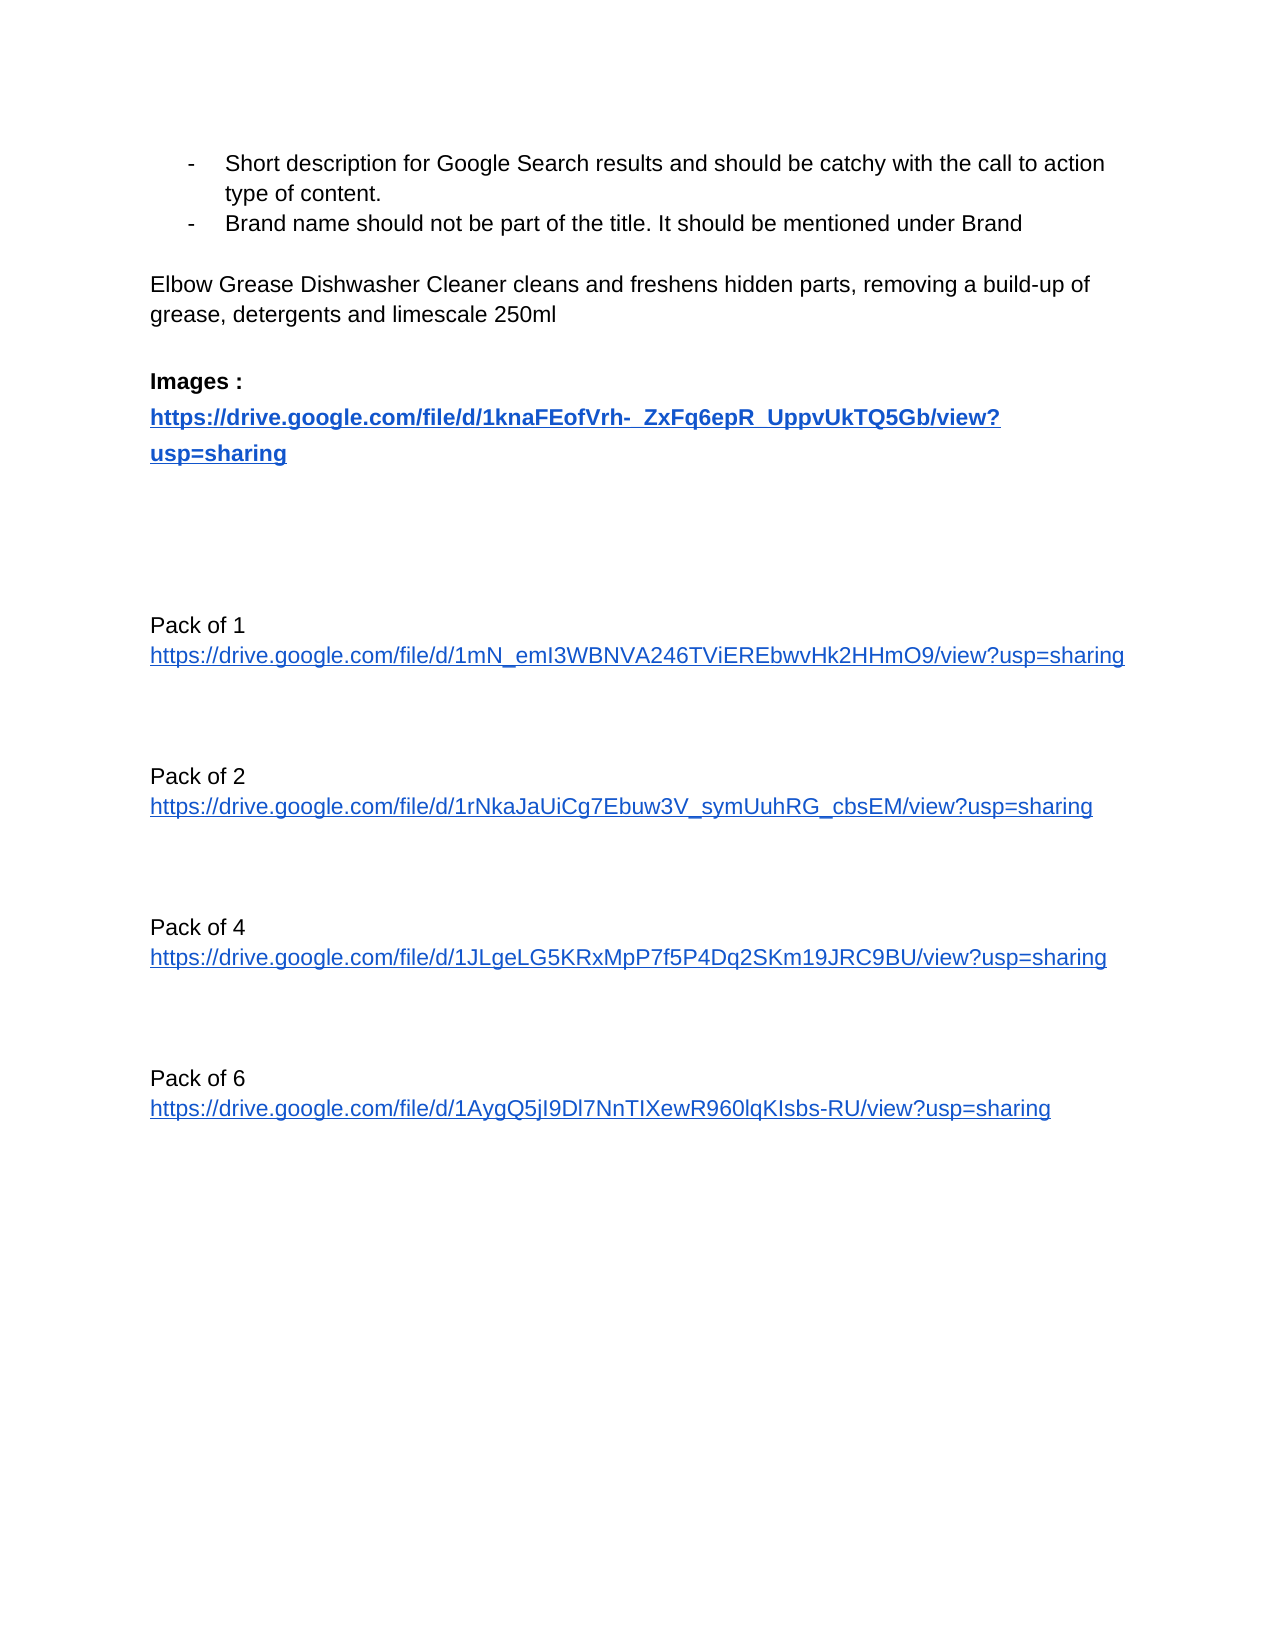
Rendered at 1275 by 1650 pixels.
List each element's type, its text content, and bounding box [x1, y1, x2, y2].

text https://drive.google.com/file/d/1AygQ5jI9Dl7NnTIXewR960lqKIsbs-RU/view?usp=sharing [150, 1095, 1125, 1122]
text https://drive.google.com/file/d/1knaFEofVrh-_ZxFq6epR_UppvUkTQ5Gb/view?usp=sharing [150, 404, 1125, 467]
text Pack of 4 [150, 914, 1125, 940]
text Elbow Grease Dishwasher Cleaner cleans and freshens hidden parts, removing a build-up of grease, detergents and limescale 250ml [150, 271, 1125, 327]
text https://drive.google.com/file/d/1rNkaJaUiCg7Ebuw3V_symUuhRG_cbsEM/view?usp=sharing [150, 793, 1125, 819]
list Brand name should not be part of the title. It should be mentioned under Brand [187, 210, 1125, 237]
text Pack of 1 [150, 612, 1125, 638]
text https://drive.google.com/file/d/1mN_emI3WBNVA246TViEREbwvHk2HHmO9/view?usp=sharing [150, 642, 1125, 665]
list Short description for Google Search results and should be catchy with the call to action type of content. [187, 150, 1125, 207]
text Images : [150, 368, 1125, 394]
text Pack of 6 [150, 1065, 1125, 1091]
text Pack of 2 [150, 763, 1125, 789]
text https://drive.google.com/file/d/1JLgeLG5KRxMpP7f5P4Dq2SKm19JRC9BU/view?usp=sharing [150, 944, 1125, 971]
